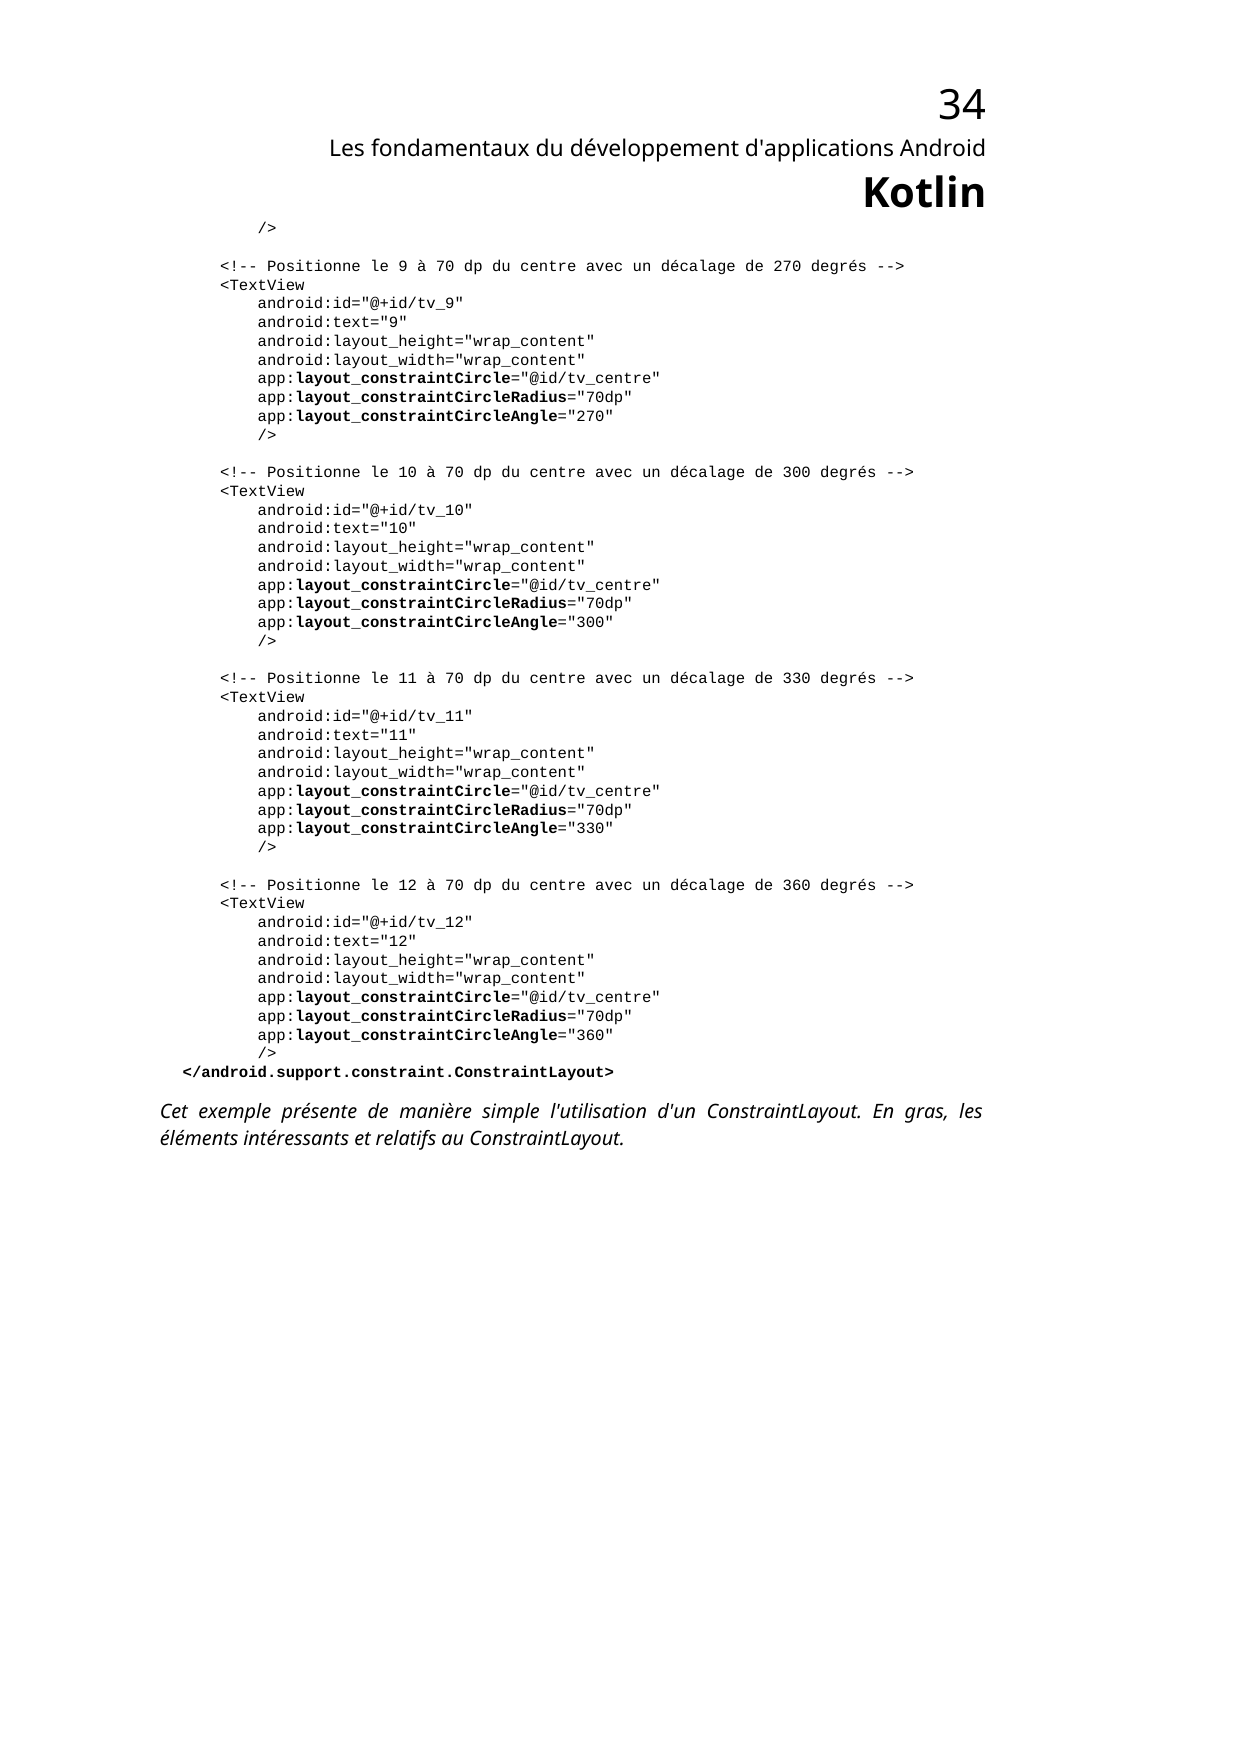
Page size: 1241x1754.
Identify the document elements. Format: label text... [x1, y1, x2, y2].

text <?xml version="1.0" encoding="utf-8"?> <android.support.constraint.ConstraintLayout xmlns:android="http://schemas.android.com/apk/res/android" xmlns:tools="http://schemas.android.com/tools" android:layout_width="match_parent" android:layout_height="match_parent" xmlns:app="http://schemas.android.com/apk/res-auto" tools:context="fr.acos.myapp.MainActivity" > <!--Permet de définir une ligne horizontale transparente au milieu --> <android.support.constraint.Guideline android:layout_width="wrap_content" android:layout_height="wrap_content" android:id="@+id/guidelineH" app:layout_constraintGuide_percent="0.5" android:orientation="horizontal"/> <!--Permet de définir une ligne verticale transparente au milieu --> <android.support.constraint.Guideline android:layout_width="wrap_content" android:layout_height="wrap_content" android:id="@+id/guidelineV" app:layout_constraintGuide_percent="0.5" android:orientation="vertical"/> <!-- Positionne le centre de l'horloge grâce aux GuideLine --> <TextView android:id="@+id/tv_centre" android:text="O" android:layout_height="wrap_content" android:layout_width="wrap_content" app:layout_constraintStart_toStartOf="@id/guidelineV" app:layout_constraintTop_toTopOf="@id/guidelineH" /> <!-- Positionne le 1 à 70 dp du centre avec un décalage de 30 degrés --> <TextView android:id="@+id/tv_1" android:text="1" android:layout_height="wrap_content" android:layout_width="wrap_content" app:layout_constraintCircle="@id/tv_centre" app:layout_constraintCircleRadius="70dp" app:layout_constraintCircleAngle="30" /> <!-- Positionne le 2 à 70 dp du centre avec un décalage de 60 degrés --> <TextView android:id="@+id/tv_2" android:text="2" android:layout_height="wrap_content" android:layout_width="wrap_content" app:layout_constraintCircle="@id/tv_centre" app:layout_constraintCircleRadius="70dp" app:layout_constraintCircleAngle="60" /> <!-- Positionne le 3 à 70 dp du centre avec un décalage de 90 degrés --> <TextView android:id="@+id/tv_3" android:text="3" android:layout_height="wrap_content" android:layout_width="wrap_content" app:layout_constraintCircle="@id/tv_centre" app:layout_constraintCircleRadius="70dp" app:layout_constraintCircleAngle="90" /> <!-- Positionne le 4 à 70 dp du centre avec un décalage de 120 degrés --> <TextView android:id="@+id/tv_4" android:text="4" android:layout_height="wrap_content" android:layout_width="wrap_content" app:layout_constraintCircle="@id/tv_centre" app:layout_constraintCircleRadius="70dp" app:layout_constraintCircleAngle="120" /> <!-- Positionne le 5 à 70 dp du centre avec un décalage de 150 degrés --> <TextView android:id="@+id/tv_5" android:text="5" android:layout_height="wrap_content" android:layout_width="wrap_content" app:layout_constraintCircle="@id/tv_centre" app:layout_constraintCircleRadius="70dp" app:layout_constraintCircleAngle="150" /> <!-- Positionne le 6 à 70 dp du centre avec un décalage de 180 degrés --> <TextView android:id="@+id/tv_6" android:text="6" android:layout_height="wrap_content" android:layout_width="wrap_content" app:layout_constraintCircle="@id/tv_centre" app:layout_constraintCircleRadius="70dp" app:layout_constraintCircleAngle="180" /> <!-- Positionne le 7 à 70 dp du centre avec un décalage de 210 degrés --> <TextView android:id="@+id/tv_7" android:text="7" android:layout_height="wrap_content" android:layout_width="wrap_content" app:layout_constraintCircle="@id/tv_centre" app:layout_constraintCircleRadius="70dp" app:layout_constraintCircleAngle="210" /> <!-- Positionne le 8 à 70 dp du centre avec un décalage de 240 degrés --> <TextView android:id="@+id/tv_8" android:text="8" android:layout_height="wrap_content" android:layout_width="wrap_content" app:layout_constraintCircle="@id/tv_centre" app:layout_constraintCircleRadius="70dp" app:layout_constraintCircleAngle="240" /> <!-- Positionne le 9 à 70 dp du centre avec un décalage de 270 degrés --> <TextView android:id="@+id/tv_9" android:text="9" android:layout_height="wrap_content" android:layout_width="wrap_content" app:layout_constraintCircle="@id/tv_centre" app:layout_constraintCircleRadius="70dp" app:layout_constraintCircleAngle="270" /> <!-- Positionne le 10 à 70 dp du centre avec un décalage de 300 degrés --> <TextView android:id="@+id/tv_10" android:text="10" android:layout_height="wrap_content" android:layout_width="wrap_content" app:layout_constraintCircle="@id/tv_centre" app:layout_constraintCircleRadius="70dp" app:layout_constraintCircleAngle="300" /> <!-- Positionne le 11 à 70 dp du centre avec un décalage de 330 degrés --> <TextView android:id="@+id/tv_11" android:text="11" android:layout_height="wrap_content" android:layout_width="wrap_content" app:layout_constraintCircle="@id/tv_centre" app:layout_constraintCircleRadius="70dp" app:layout_constraintCircleAngle="330" /> <!-- Positionne le 12 à 70 dp du centre avec un décalage de 360 degrés --> <TextView android:id="@+id/tv_12" android:text="12" android:layout_height="wrap_content" android:layout_width="wrap_content" app:layout_constraintCircle="@id/tv_centre" app:layout_constraintCircleRadius="70dp" app:layout_constraintCircleAngle="360" /> </android.support.constraint.ConstraintLayout> [182, 220, 986, 1082]
text Cet exemple présente de manière simple l'utilisation d'un ConstraintLayout. En gras, les éléments intéressants et relatifs au ConstraintLayout. [159, 1097, 986, 1151]
